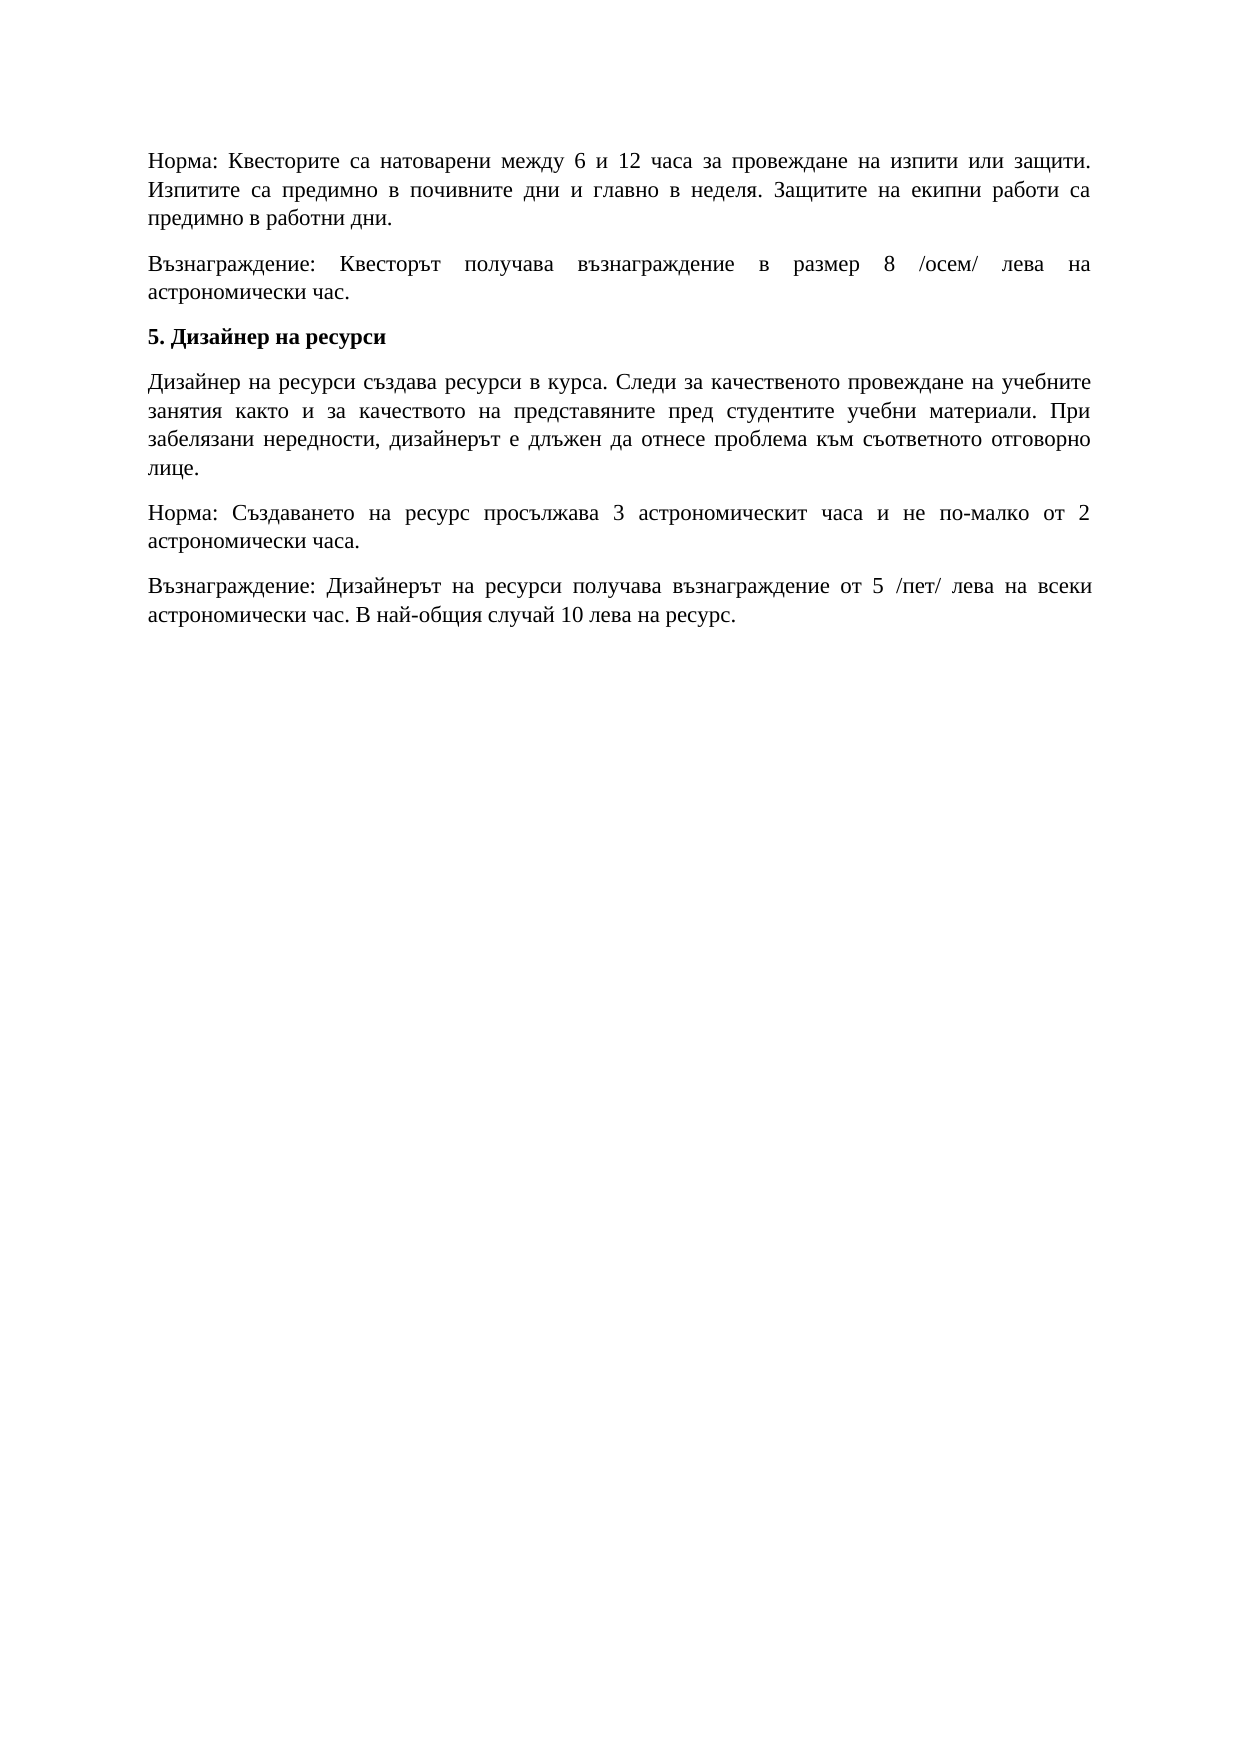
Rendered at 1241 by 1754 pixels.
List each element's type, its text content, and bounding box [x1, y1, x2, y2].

text Норма: Създаването на ресурс просължава 3 астрономическит часа и не по-малко от 2 астрономически часа. [148, 499, 1093, 553]
text Възнаграждение: Квесторът получава възнаграждение в размер 8 /осем/ лева на астрономически час. [148, 249, 1093, 304]
text Норма: Квесторите са натоварени между 6 и 12 часа за провеждане на изпити или защити. Изпитите са предимно в почивните дни и главно в неделя. Защитите на екипни работи са предимно в работни дни. [148, 148, 1093, 231]
text Възнаграждение: Дизайнерът на ресурси получава възнаграждение от 5 /пет/ лева на всеки астрономически час. В най-общия случай 10 лева на ресурс. [148, 572, 1093, 627]
text Дизайнер на ресурси създава ресурси в курса. Следи за качественото провеждане на учебните занятия както и за качеството на представяните пред студентите учебни материали. При забелязани нередности, дизайнерът е длъжен да отнесе проблема към съответното отговорно лице. [148, 368, 1093, 480]
text 5. Дизайнер на ресурси [148, 323, 1093, 349]
